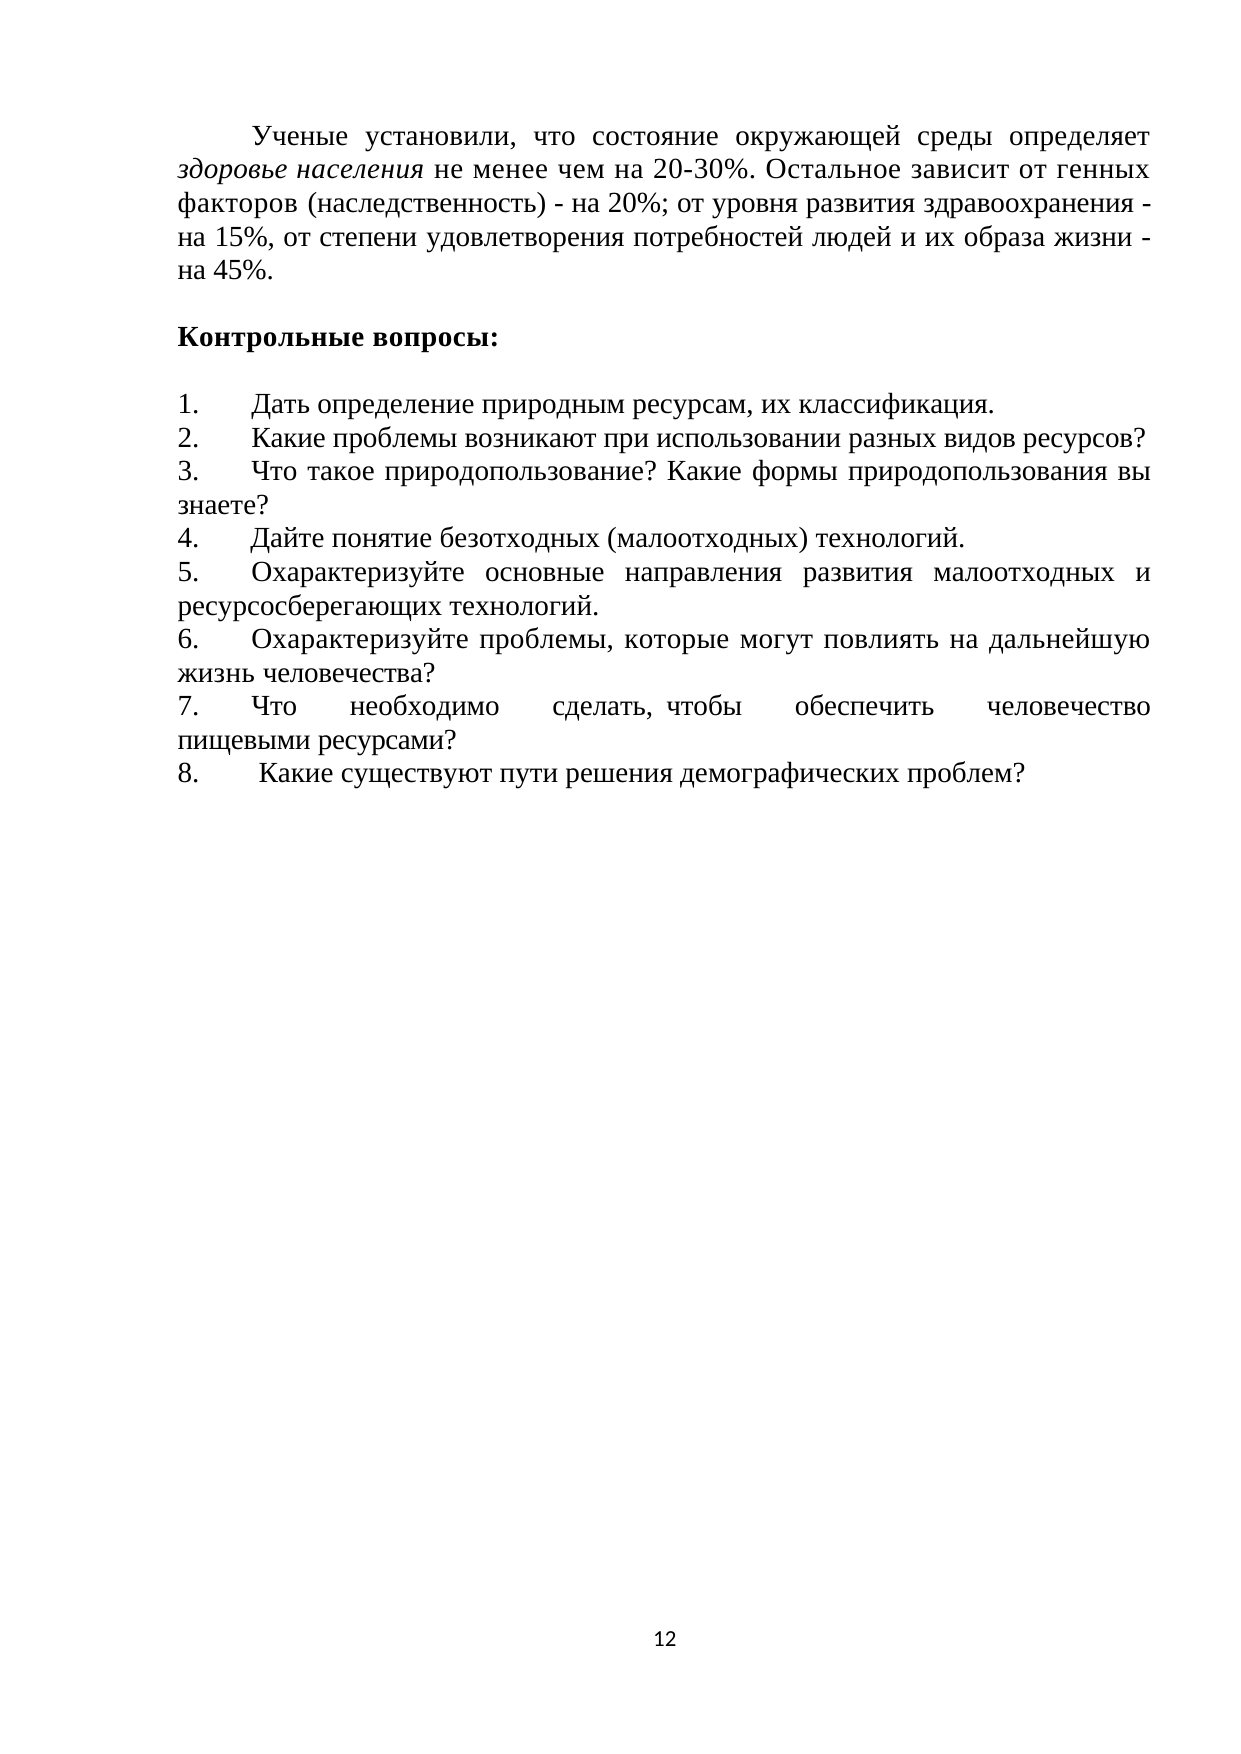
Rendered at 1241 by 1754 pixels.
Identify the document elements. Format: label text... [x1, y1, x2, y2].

list Дайте понятие безотходных (малоотходных) технологий. [177, 521, 1152, 554]
list Какие существуют пути решения демографических проблем? [177, 755, 1152, 789]
text Контрольные вопросы: [177, 319, 1152, 353]
list Охарактеризуйте проблемы, которые могут повлиять на дальнейшую жизнь человечества? [177, 621, 1152, 688]
list Что такое природопользование? Какие формы природопользования вы знаете? [177, 453, 1152, 521]
list Какие проблемы возникают при использовании разных видов ресурсов? [177, 420, 1152, 453]
list Дать определение природным ресурсам, их классификация. [177, 386, 1152, 420]
text Ученые установили, что состояние окружающей среды определяет здоровье населения не менее чем на 20-30%. Остальное зависит от генных факторов (наследственность) - на 20%; от уровня развития здравоохранения - на 15%, от степени удовлетворения потребностей людей и их образа жизни - на 45%. [177, 118, 1152, 286]
list Что необходимо сделать, чтобы обеспечить человечество пищевыми ресурсами? [177, 688, 1152, 755]
list Охарактеризуйте основные направления развития малоотходных и ресурсосберегающих технологий. [177, 554, 1152, 621]
